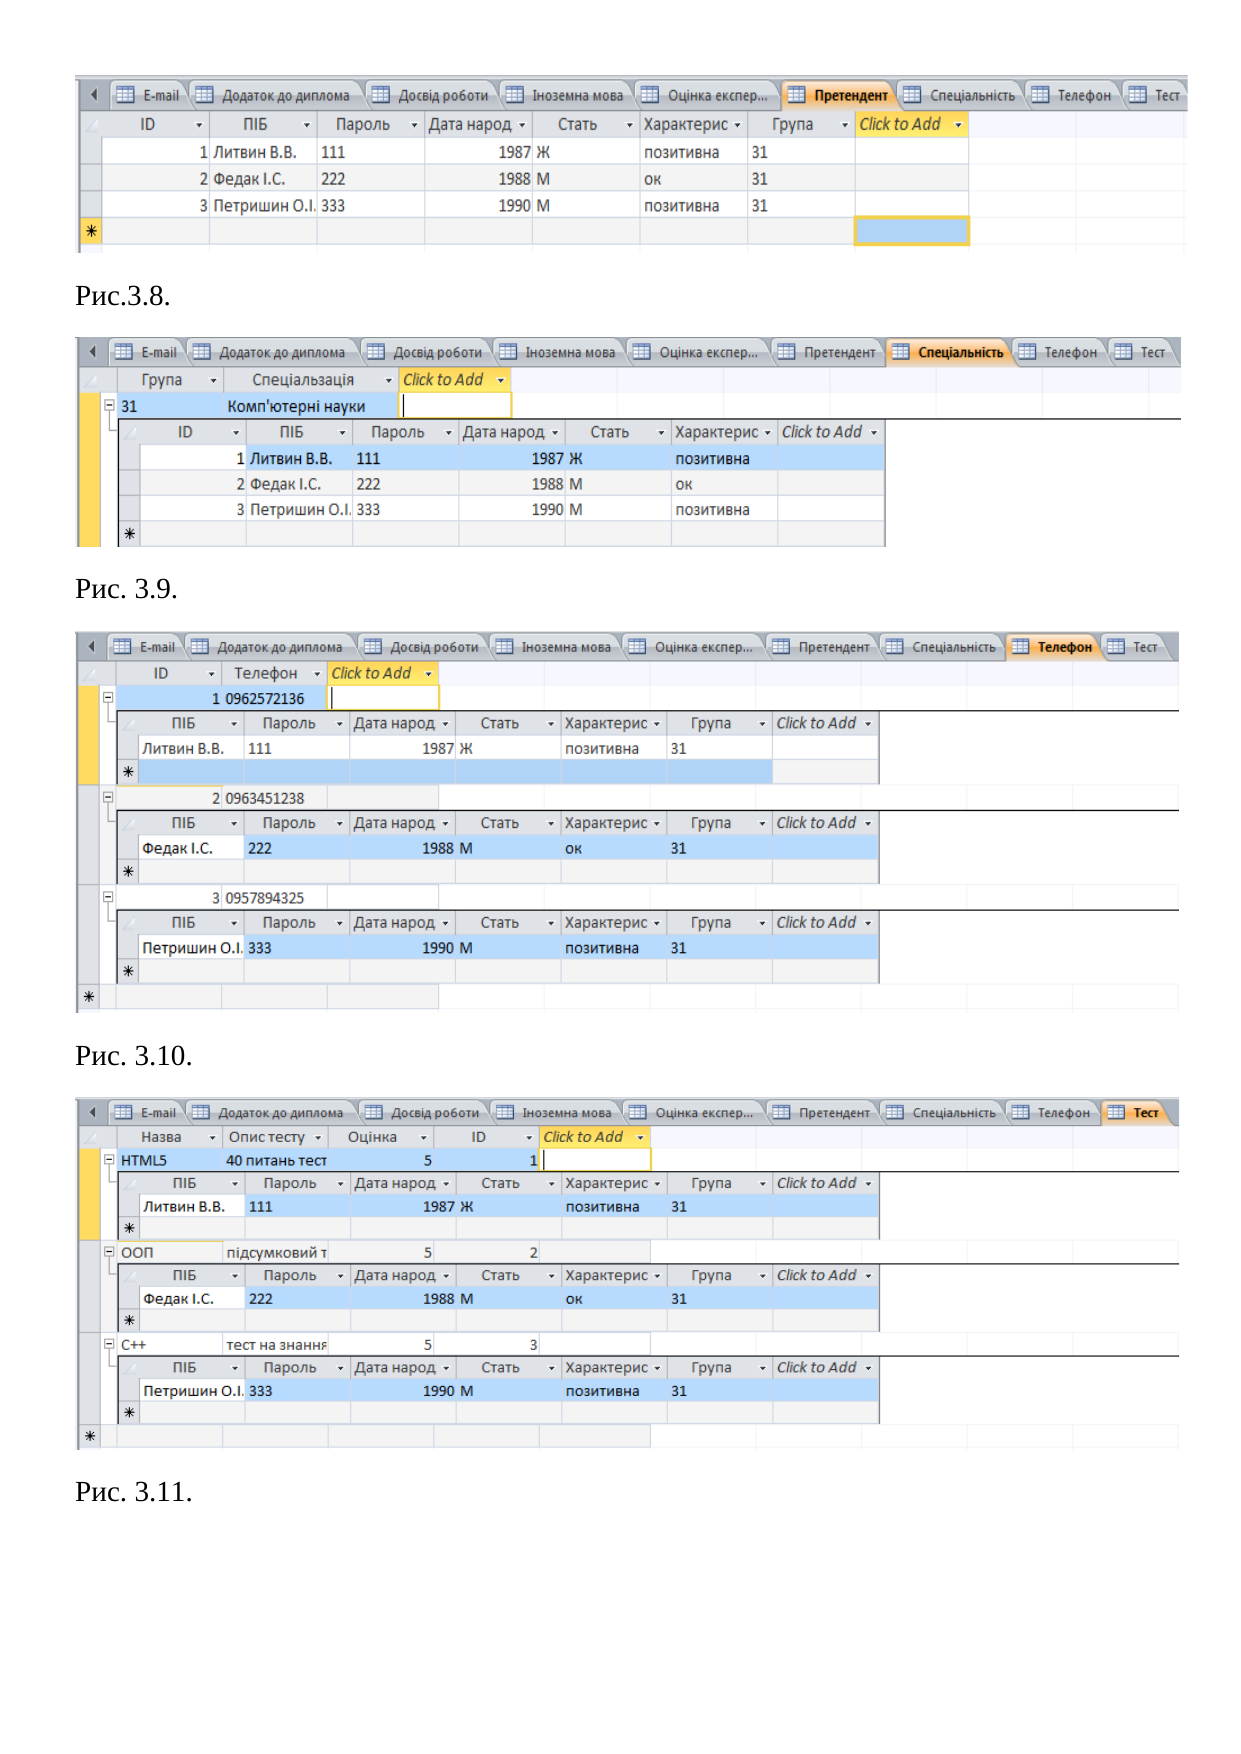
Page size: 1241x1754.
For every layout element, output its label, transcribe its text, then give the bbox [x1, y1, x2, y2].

picture [75, 75, 1188, 253]
text Рис.3.8. [75, 278, 1165, 311]
text Рис. 3.10. [75, 1038, 1165, 1071]
picture [75, 337, 1181, 547]
text Рис. 3.11. [75, 1474, 1165, 1508]
picture [75, 631, 1179, 1013]
text Рис. 3.9. [75, 572, 1165, 605]
picture [75, 1097, 1180, 1450]
